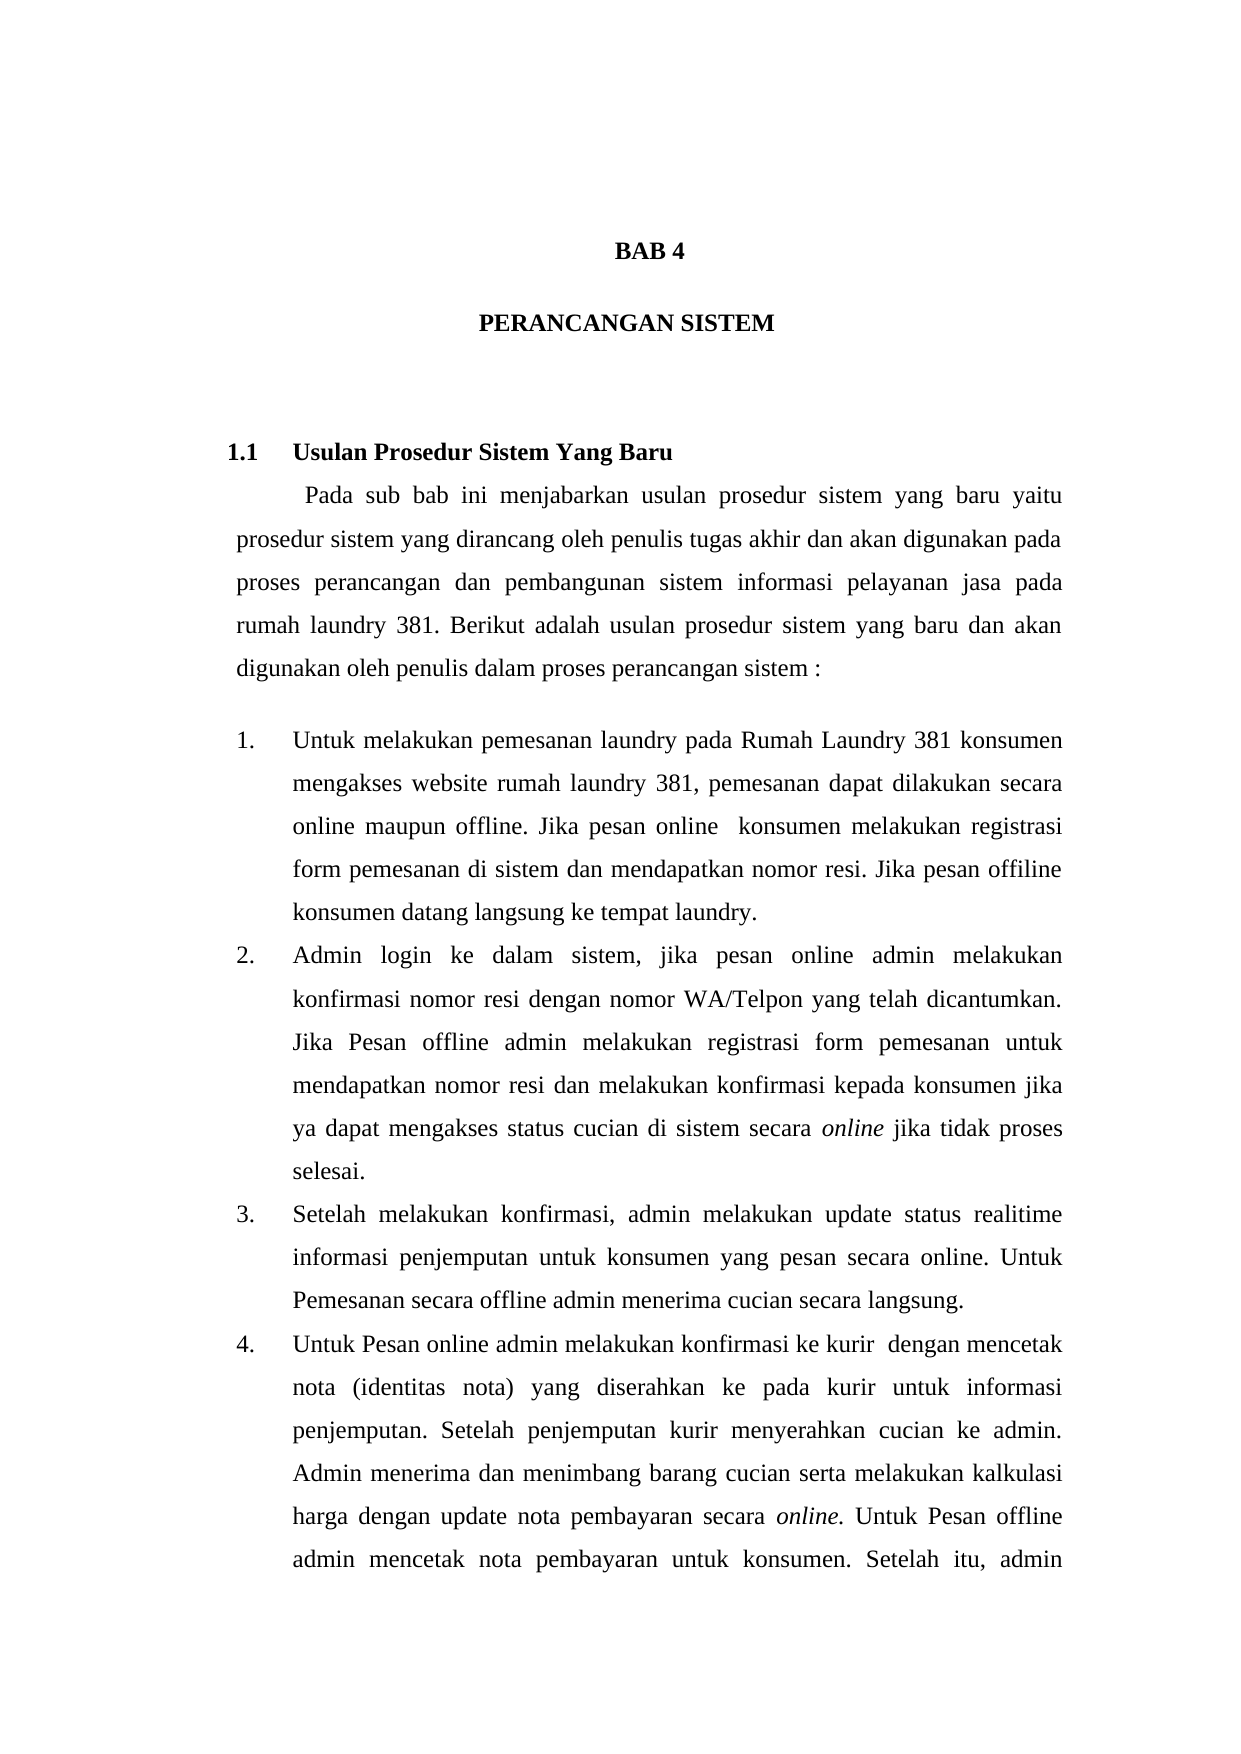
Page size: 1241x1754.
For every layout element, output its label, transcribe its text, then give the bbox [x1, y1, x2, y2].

list Usulan Prosedur Sistem Yang Baru [227, 437, 1063, 466]
list Untuk melakukan pemesanan laundry pada Rumah Laundry 381 konsumen mengakses website rumah laundry 381, pemesanan dapat dilakukan secara online maupun offline. Jika pesan online konsumen melakukan registrasi form pemesanan di sistem dan mendapatkan nomor resi. Jika pesan offiline konsumen datang langsung ke tempat laundry. [236, 725, 1063, 926]
text BAB 4 [236, 236, 1063, 265]
text PERANCANGAN SISTEM [236, 308, 1063, 337]
list Admin login ke dalam sistem, jika pesan online admin melakukan konfirmasi nomor resi dengan nomor WA/Telpon yang telah dicantumkan. Jika Pesan offline admin melakukan registrasi form pemesanan untuk mendapatkan nomor resi dan melakukan konfirmasi kepada konsumen jika ya dapat mengakses status cucian di sistem secara online jika tidak proses selesai. [236, 941, 1063, 1185]
list Setelah melakukan konfirmasi, admin melakukan update status realitime informasi penjemputan untuk konsumen yang pesan secara online. Untuk Pemesanan secara offline admin menerima cucian secara langsung. [236, 1199, 1063, 1314]
list Pada sub bab ini menjabarkan usulan prosedur sistem yang baru yaitu prosedur sistem yang dirancang oleh penulis tugas akhir dan akan digunakan pada proses perancangan dan pembangunan sistem informasi pelayanan jasa pada rumah laundry 381. Berikut adalah usulan prosedur sistem yang baru dan akan digunakan oleh penulis dalam proses perancangan sistem : [236, 481, 1063, 682]
